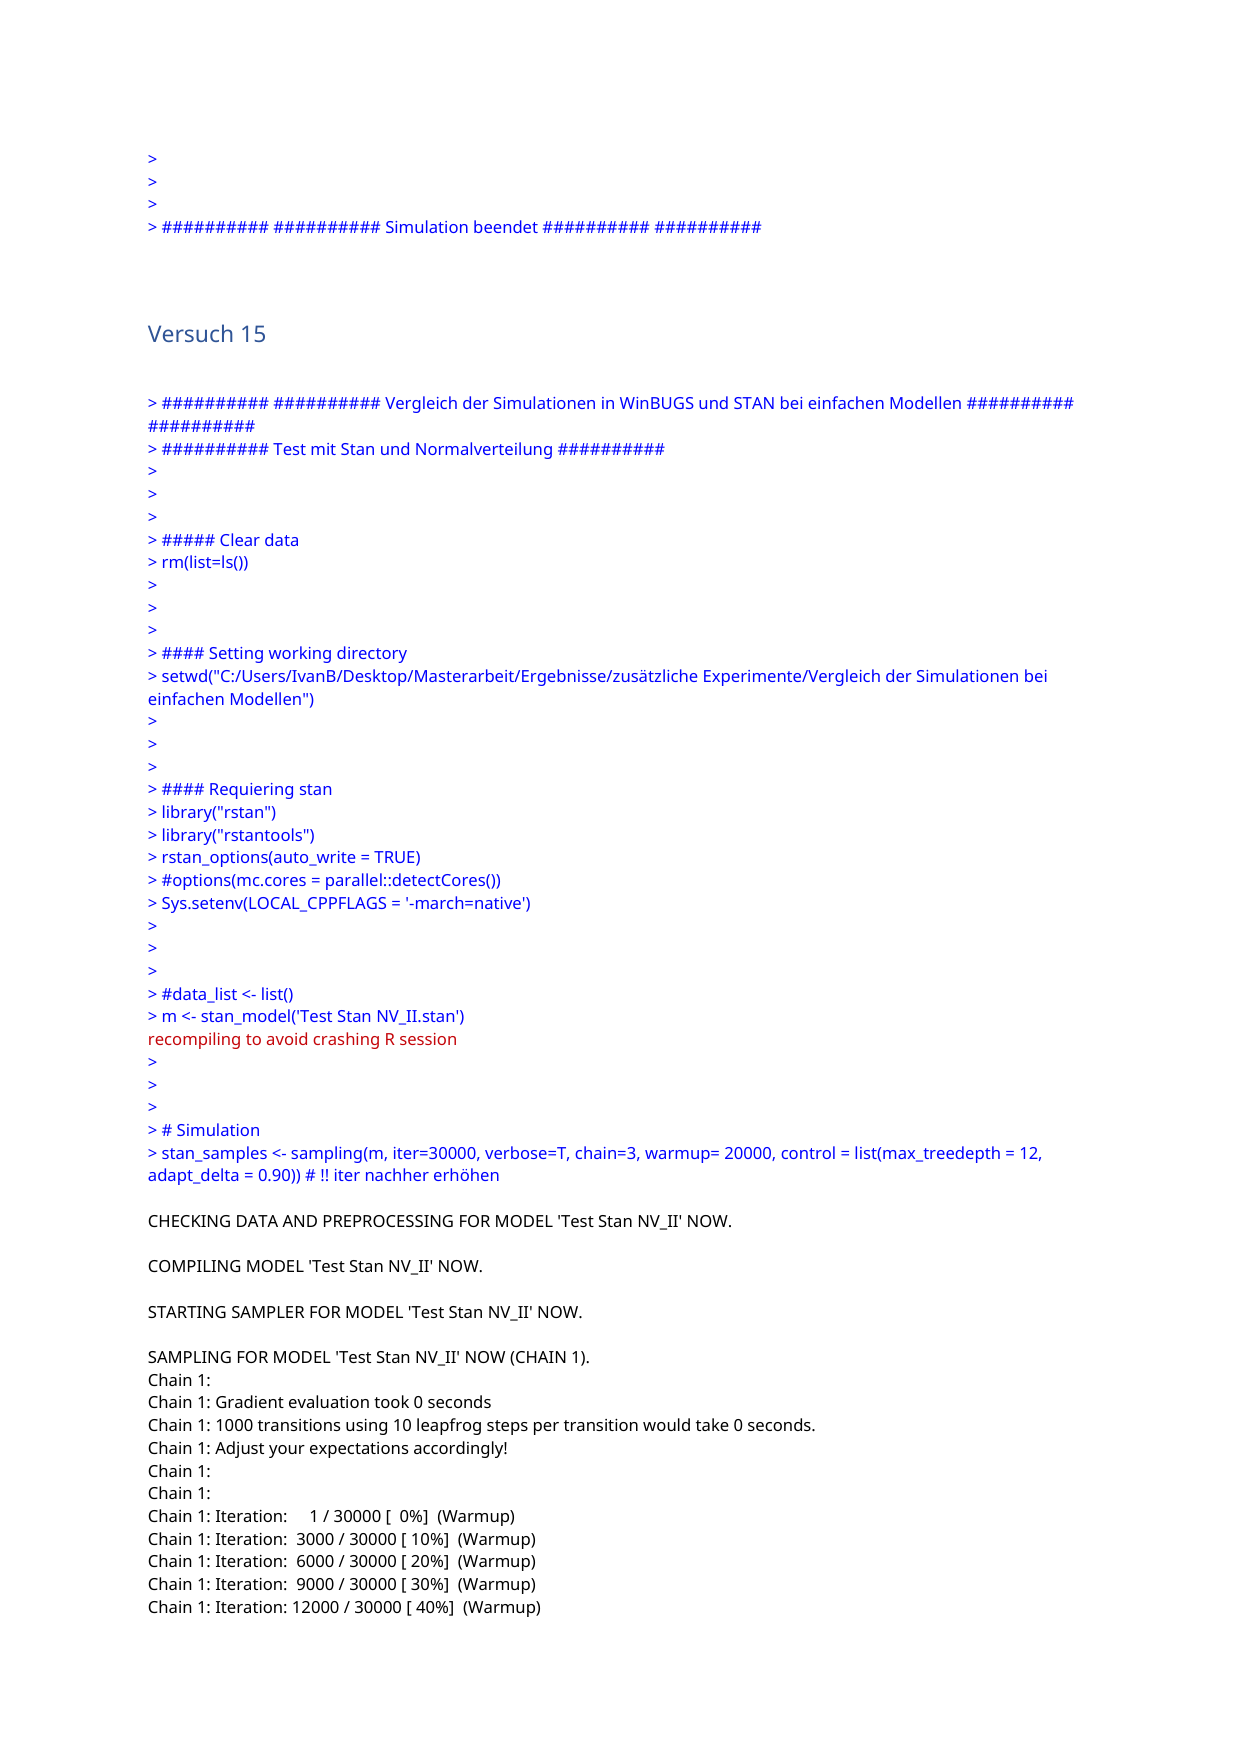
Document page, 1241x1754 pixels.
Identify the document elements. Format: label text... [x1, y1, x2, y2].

text > [148, 596, 1093, 619]
text Chain 1: [148, 1482, 1093, 1504]
text Chain 1: Iteration: 3000 / 30000 [ 10%] (Warmup) [148, 1527, 1093, 1550]
text Chain 1: [148, 1368, 1093, 1391]
text Chain 1: 1000 transitions using 10 leapfrog steps per transition would take 0 seconds. [148, 1414, 1093, 1436]
text Chain 1: Iteration: 12000 / 30000 [ 40%] (Warmup) [148, 1595, 1093, 1618]
text > [148, 732, 1093, 755]
text Chain 1: Adjust your expectations accordingly! [148, 1436, 1093, 1459]
text > [148, 710, 1093, 732]
text > [148, 1073, 1093, 1096]
text > rm(list=ls()) [148, 551, 1093, 573]
text Chain 1: [148, 1459, 1093, 1482]
text Chain 1: Gradient evaluation took 0 seconds [148, 1391, 1093, 1414]
text > # Simulation [148, 1118, 1093, 1141]
text > [148, 573, 1093, 596]
text > #options(mc.cores = parallel::detectCores()) [148, 869, 1093, 891]
text recompiling to avoid crashing R session [148, 1028, 1093, 1050]
text > #data_list <- list() [148, 982, 1093, 1005]
text CHECKING DATA AND PREPROCESSING FOR MODEL 'Test Stan NV_II' NOW. [148, 1209, 1093, 1232]
text > [148, 1050, 1093, 1073]
text > stan_samples <- sampling(m, iter=30000, verbose=T, chain=3, warmup= 20000, control = list(max_treedepth = 12, adapt_delta = 0.90)) # !! iter nachher erhöhen [148, 1141, 1093, 1187]
text > [148, 505, 1093, 528]
text > ########## ########## Vergleich der Simulationen in WinBUGS und STAN bei einfachen Modellen ########## ########## [148, 392, 1093, 437]
text > Sys.setenv(LOCAL_CPPFLAGS = '-march=native') [148, 891, 1093, 914]
text > [148, 937, 1093, 959]
text > [148, 619, 1093, 642]
text > ##### Clear data [148, 528, 1093, 551]
text > ########## ########## Simulation beendet ########## ########## [148, 216, 1093, 238]
text SAMPLING FOR MODEL 'Test Stan NV_II' NOW (CHAIN 1). [148, 1346, 1093, 1368]
text > [148, 193, 1093, 216]
text > [148, 170, 1093, 193]
text > m <- stan_model('Test Stan NV_II.stan') [148, 1005, 1093, 1028]
text Chain 1: Iteration: 9000 / 30000 [ 30%] (Warmup) [148, 1573, 1093, 1595]
text > ########## Test mit Stan und Normalverteilung ########## [148, 437, 1093, 460]
text Chain 1: Iteration: 6000 / 30000 [ 20%] (Warmup) [148, 1550, 1093, 1573]
text > library("rstantools") [148, 823, 1093, 846]
text Chain 1: Iteration: 1 / 30000 [ 0%] (Warmup) [148, 1504, 1093, 1527]
text > [148, 483, 1093, 505]
text > [148, 460, 1093, 483]
text COMPILING MODEL 'Test Stan NV_II' NOW. [148, 1255, 1093, 1277]
text > #### Setting working directory [148, 642, 1093, 664]
text > [148, 959, 1093, 982]
subtitle Versuch 15 [148, 318, 1093, 349]
text > #### Requiering stan [148, 778, 1093, 801]
text > library("rstan") [148, 801, 1093, 823]
text > [148, 1096, 1093, 1118]
text > rstan_options(auto_write = TRUE) [148, 846, 1093, 869]
text > [148, 148, 1093, 170]
text STARTING SAMPLER FOR MODEL 'Test Stan NV_II' NOW. [148, 1300, 1093, 1323]
text > [148, 914, 1093, 937]
text > setwd("C:/Users/IvanB/Desktop/Masterarbeit/Ergebnisse/zusätzliche Experimente/Vergleich der Simulationen bei einfachen Modellen") [148, 664, 1093, 710]
text > [148, 755, 1093, 778]
